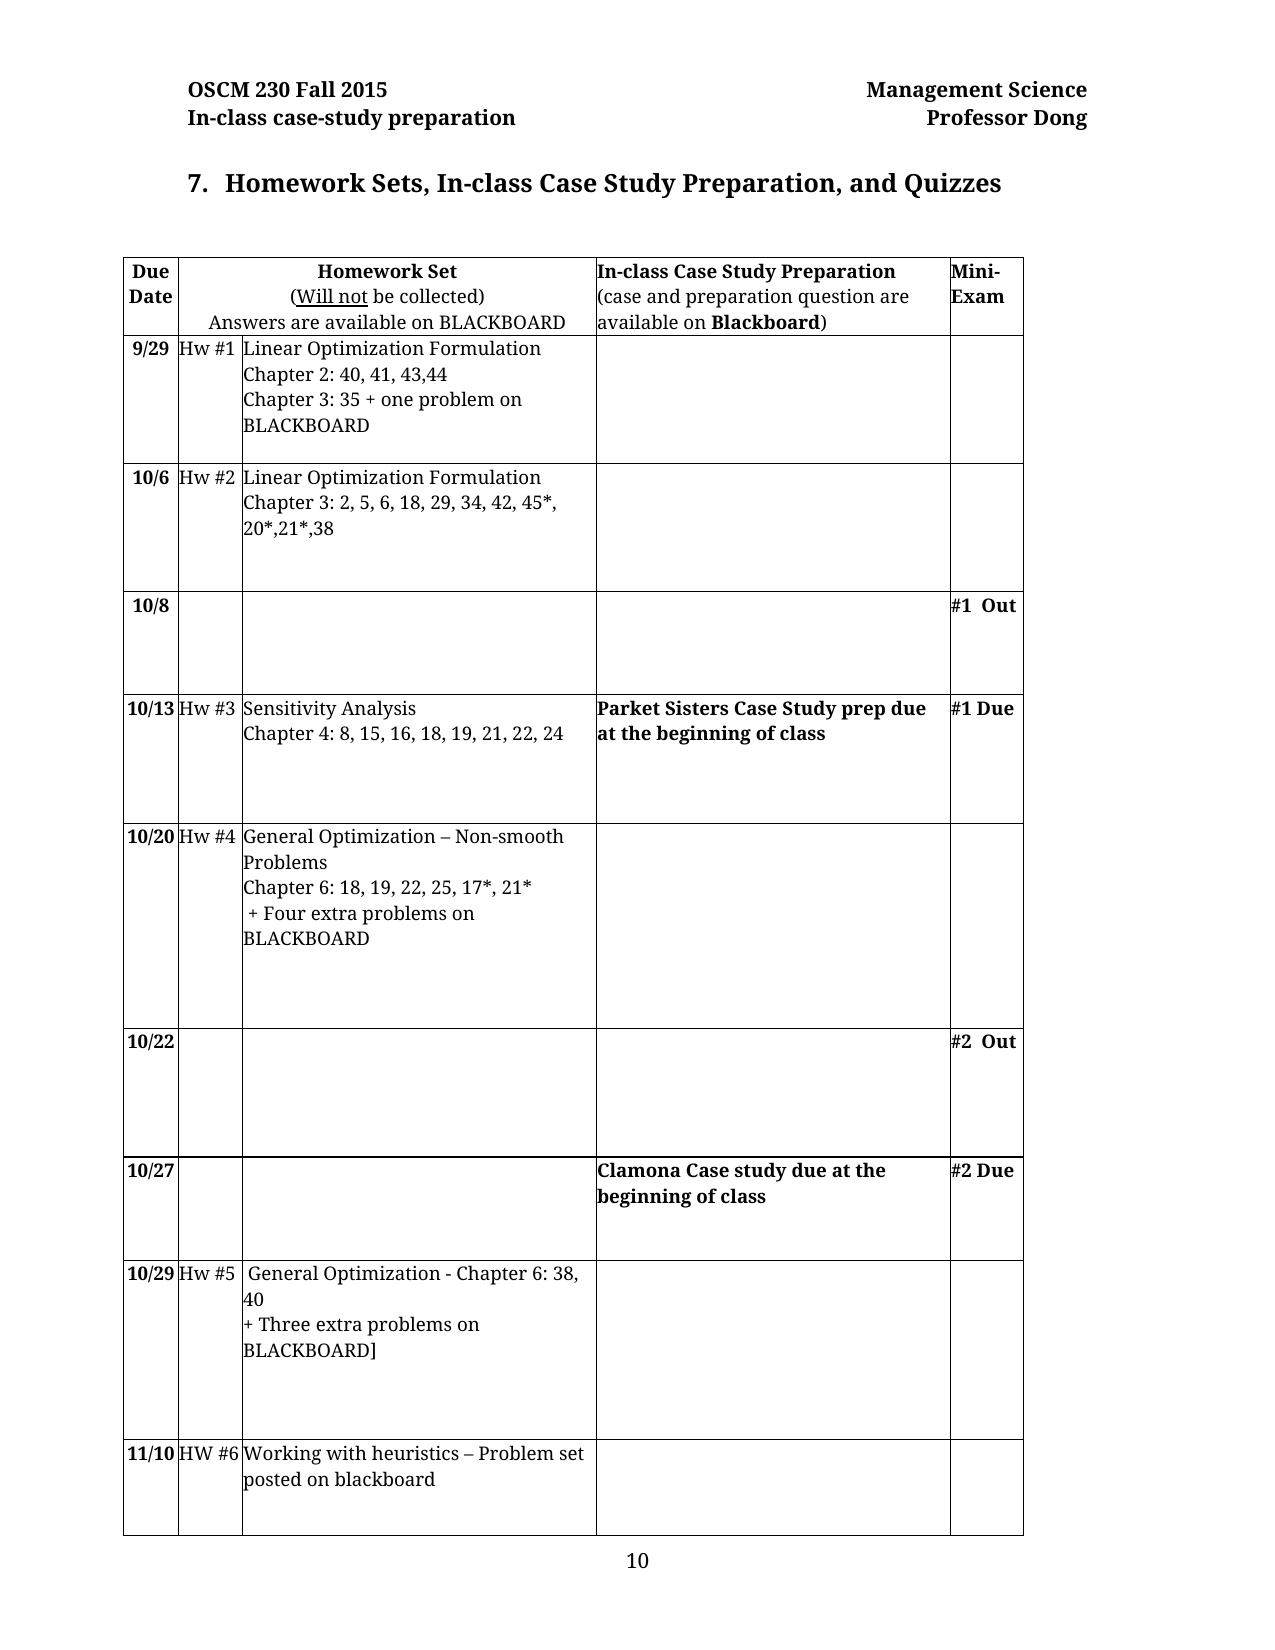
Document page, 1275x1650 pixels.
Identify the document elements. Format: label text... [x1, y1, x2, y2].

table_cell 9/29 [124, 336, 178, 463]
table_cell Linear Optimization Formulation Chapter 3: 2, 5, 6, 18, 29, 34, 42, 45*, 20*,21*,38 [243, 464, 596, 591]
table_cell [597, 336, 950, 463]
table_cell [243, 1158, 596, 1259]
table_cell 10/6 [124, 464, 178, 591]
table_cell Parket Sisters Case Study prep due at the beginning of class [597, 695, 950, 823]
table_cell [597, 464, 950, 591]
table_cell [951, 464, 1023, 591]
table_cell 10/13 [124, 695, 178, 823]
table_cell General Optimization - Chapter 6: 38, 40 + Three extra problems on BLACKBOARD] [243, 1261, 596, 1439]
table_cell [951, 1440, 1023, 1535]
table_cell Hw #3 [179, 695, 242, 823]
table_cell #1 Out [951, 592, 1023, 694]
table_cell Hw #5 [179, 1261, 242, 1439]
table_cell [597, 592, 950, 694]
table_cell 10/20 [124, 824, 178, 1028]
table_cell Hw #2 [179, 464, 242, 591]
table_cell 10/22 [124, 1029, 178, 1156]
table_cell 10/27 [124, 1158, 178, 1259]
table_cell [597, 1261, 950, 1439]
table_cell #2 Out [951, 1029, 1023, 1156]
table_cell [597, 824, 950, 1028]
table_header In-class Case Study Preparation (case and preparation question are available on Blackboard) [597, 258, 950, 334]
table_cell 10/8 [124, 592, 178, 694]
list Homework Sets, In-class Case Study Preparation, and Quizzes [187, 166, 1087, 200]
table_header Homework Set (Will not be collected) Answers are available on BLACKBOARD [179, 258, 596, 334]
table_cell [951, 336, 1023, 463]
table_cell Sensitivity Analysis Chapter 4: 8, 15, 16, 18, 19, 21, 22, 24 [243, 695, 596, 823]
table_cell Hw #4 [179, 824, 242, 1028]
table_cell Linear Optimization Formulation Chapter 2: 40, 41, 43,44 Chapter 3: 35 + one problem on BLACKBOARD [243, 336, 596, 463]
table_header Due Date [124, 258, 178, 334]
table_cell Working with heuristics – Problem set posted on blackboard [243, 1440, 596, 1535]
table_cell #1 Due [951, 695, 1023, 823]
table_cell General Optimization – Non-smooth Problems Chapter 6: 18, 19, 22, 25, 17*, 21* + Four extra problems on BLACKBOARD [243, 824, 596, 1028]
table_cell [179, 592, 242, 694]
table_cell #2 Due [951, 1158, 1023, 1259]
table_cell [597, 1029, 950, 1156]
table_cell [597, 1440, 950, 1535]
table_header Mini-Exam [951, 258, 1023, 334]
table_cell [951, 824, 1023, 1028]
table_cell 10/29 [124, 1261, 178, 1439]
table_cell [243, 592, 596, 694]
table_cell [243, 1029, 596, 1156]
table_cell Hw #1 [179, 336, 242, 463]
table_cell [951, 1261, 1023, 1439]
table_cell HW #6 [179, 1440, 242, 1535]
table_cell [179, 1029, 242, 1156]
table_cell 11/10 [124, 1440, 178, 1535]
table_cell Clamona Case study due at the beginning of class [597, 1158, 950, 1259]
table_cell [179, 1158, 242, 1259]
